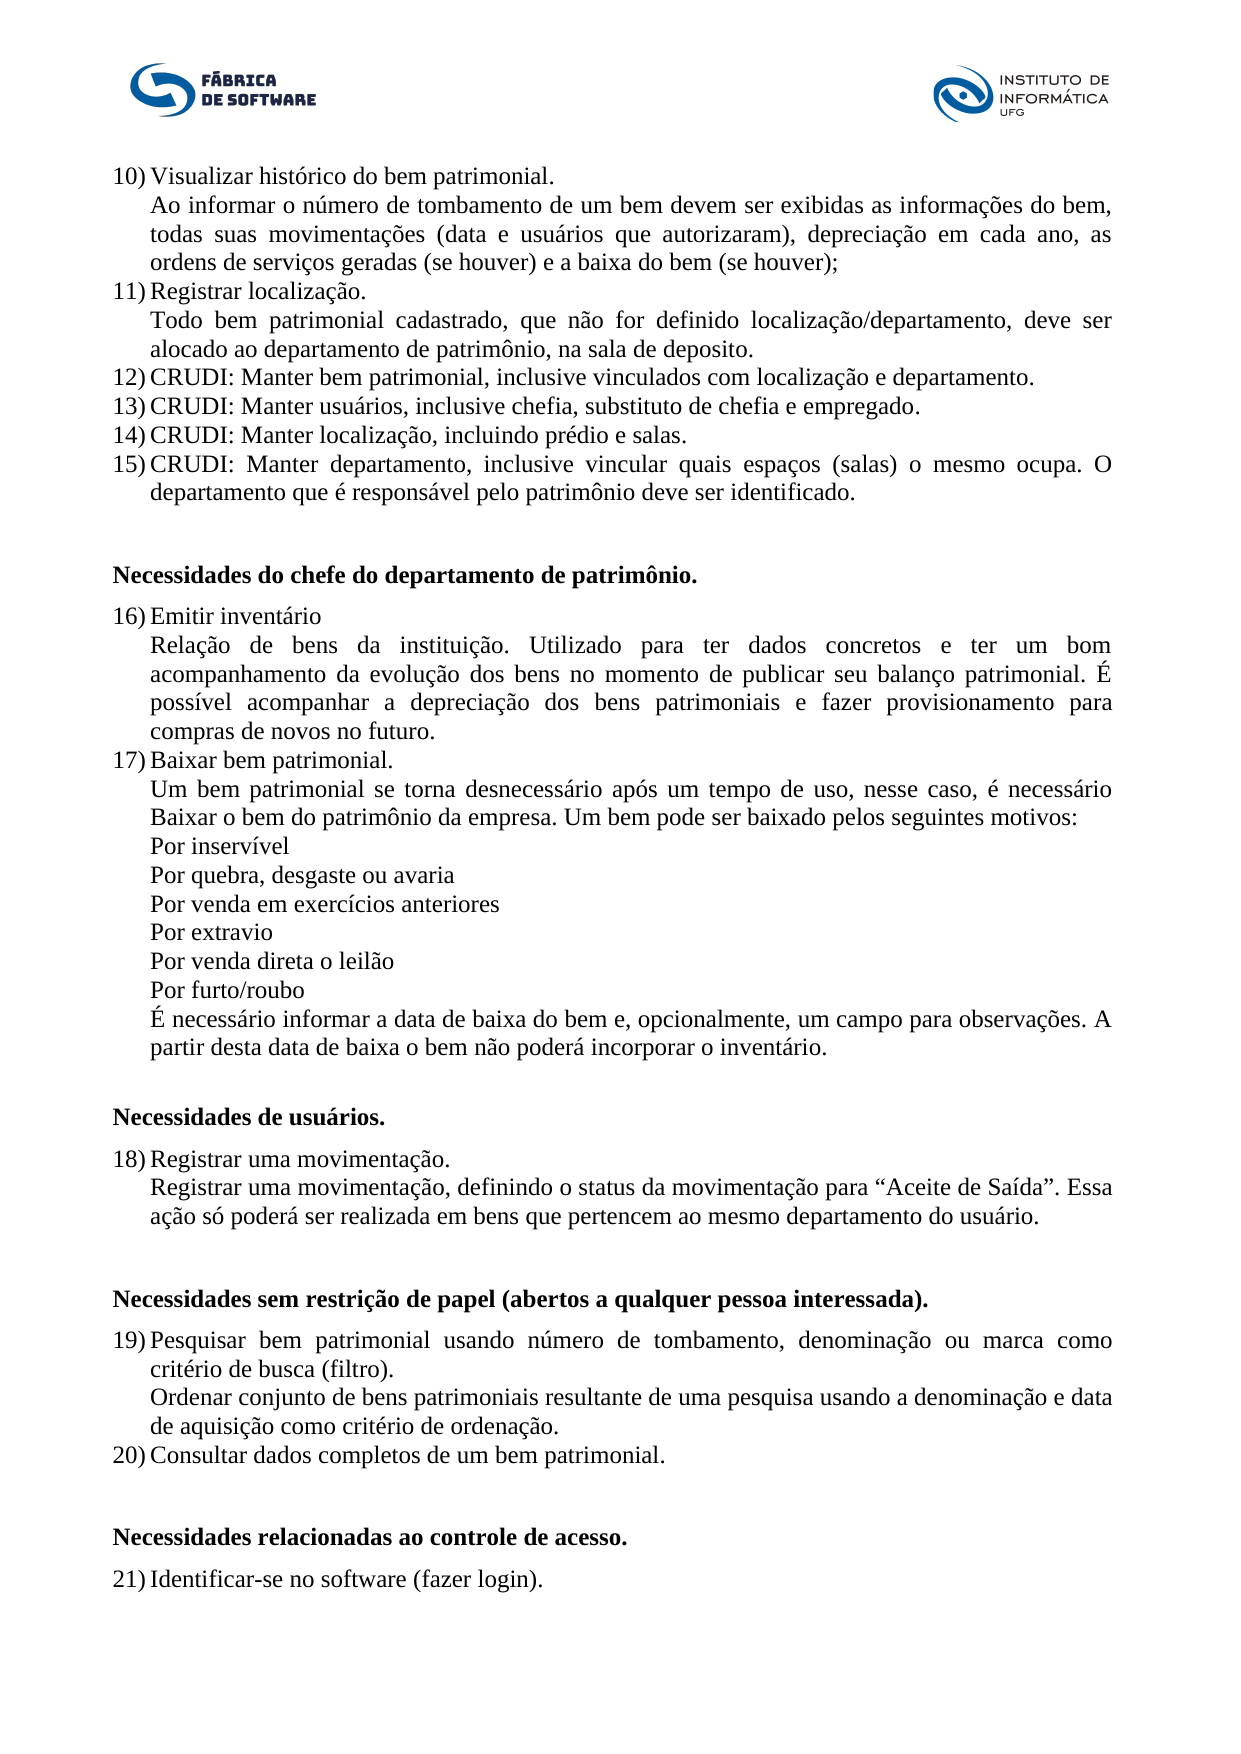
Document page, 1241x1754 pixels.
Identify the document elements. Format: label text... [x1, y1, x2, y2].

list CRUDI: Manter departamento, inclusive vincular quais espaços (salas) o mesmo ocupa. O departamento que é responsável pelo patrimônio deve ser identificado. [112, 449, 1113, 506]
list Por venda direta o leilão [150, 946, 1113, 975]
text Necessidades de usuários. [112, 1102, 1113, 1131]
list Visualizar histórico do bem patrimonial. [112, 161, 1113, 190]
list Pesquisar bem patrimonial usando número de tombamento, denominação ou marca como critério de busca (filtro). [112, 1325, 1113, 1382]
text Necessidades sem restrição de papel (abertos a qualquer pessoa interessada). [112, 1284, 1113, 1312]
list Identificar-se no software (fazer login). [112, 1564, 1113, 1592]
list Por inservível [150, 831, 1113, 860]
list Baixar bem patrimonial. [112, 745, 1113, 774]
list Por quebra, desgaste ou avaria [150, 860, 1113, 889]
list Registrar uma movimentação. [112, 1144, 1113, 1172]
list Todo bem patrimonial cadastrado, que não for definido localização/departamento, deve ser alocado ao departamento de patrimônio, na sala de deposito. [150, 305, 1113, 362]
list CRUDI: Manter localização, incluindo prédio e salas. [112, 420, 1113, 449]
list Registrar localização. [112, 276, 1113, 305]
list Um bem patrimonial se torna desnecessário após um tempo de uso, nesse caso, é necessário Baixar o bem do patrimônio da empresa. Um bem pode ser baixado pelos seguintes motivos: [150, 774, 1113, 831]
list Por furto/roubo [150, 975, 1113, 1004]
list CRUDI: Manter usuários, inclusive chefia, substituto de chefia e empregado. [112, 391, 1113, 420]
list Relação de bens da instituição. Utilizado para ter dados concretos e ter um bom acompanhamento da evolução dos bens no momento de publicar seu balanço patrimonial. É possível acompanhar a depreciação dos bens patrimoniais e fazer provisionamento para compras de novos no futuro. [150, 630, 1113, 745]
list É necessário informar a data de baixa do bem e, opcionalmente, um campo para observações. A partir desta data de baixa o bem não poderá incorporar o inventário. [150, 1004, 1113, 1061]
text Necessidades do chefe do departamento de patrimônio. [112, 560, 1113, 589]
list Emitir inventário [112, 601, 1113, 630]
text Necessidades relacionadas ao controle de acesso. [112, 1522, 1113, 1551]
list CRUDI: Manter bem patrimonial, inclusive vinculados com localização e departamento. [112, 362, 1113, 391]
list Ordenar conjunto de bens patrimoniais resultante de uma pesquisa usando a denominação e data de aquisição como critério de ordenação. [150, 1382, 1113, 1440]
list Registrar uma movimentação, definindo o status da movimentação para “Aceite de Saída”. Essa ação só poderá ser realizada em bens que pertencem ao mesmo departamento do usuário. [150, 1172, 1113, 1230]
list Consultar dados completos de um bem patrimonial. [112, 1440, 1113, 1469]
picture [124, 54, 319, 124]
picture [933, 65, 1109, 122]
list Por extravio [150, 917, 1113, 946]
list Ao informar o número de tombamento de um bem devem ser exibidas as informações do bem, todas suas movimentações (data e usuários que autorizaram), depreciação em cada ano, as ordens de serviços geradas (se houver) e a baixa do bem (se houver); [150, 190, 1113, 276]
list Por venda em exercícios anteriores [150, 889, 1113, 917]
